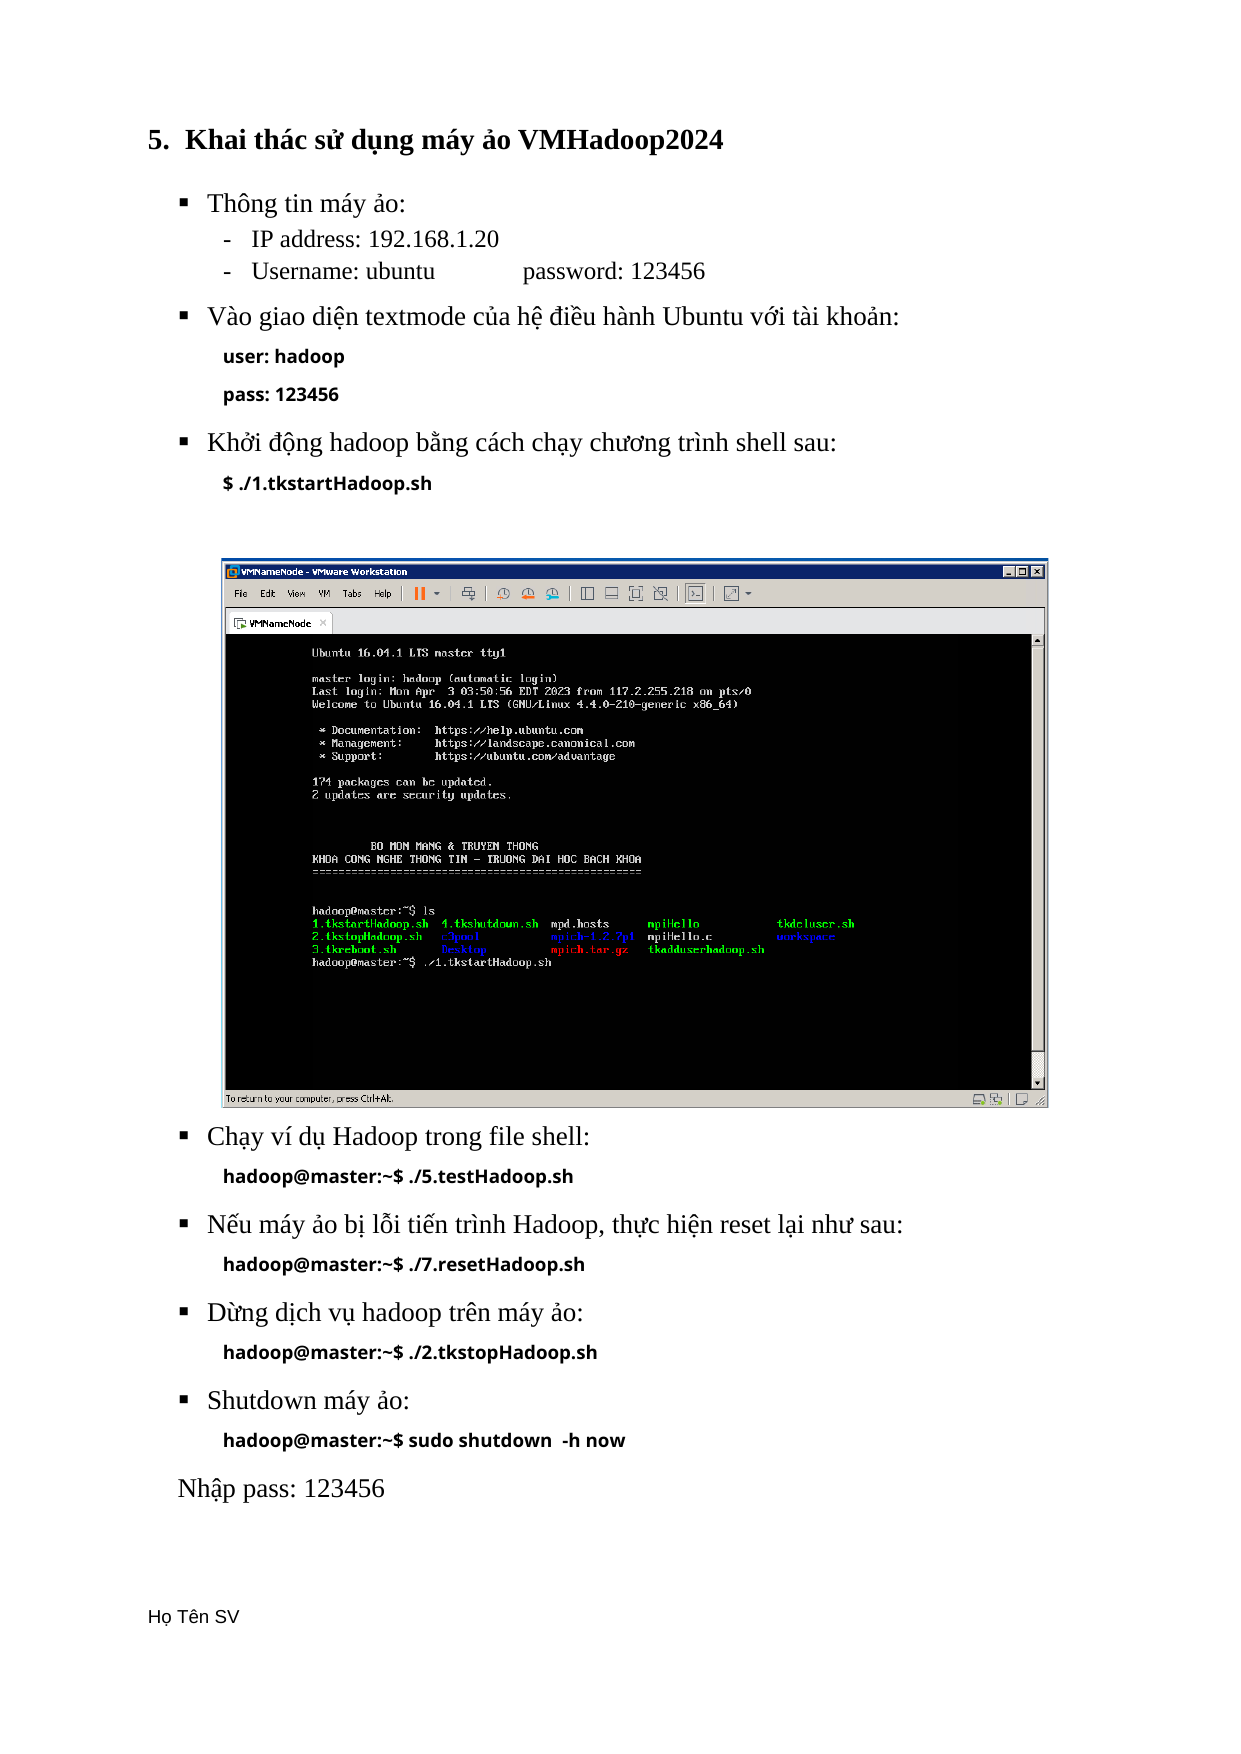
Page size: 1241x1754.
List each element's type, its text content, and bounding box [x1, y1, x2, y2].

text Nếu máy ảo bị lỗi tiến trình Hadoop, thực hiện reset lại như sau: [177, 1202, 1122, 1239]
text hadoop@master:~$ ./5.testHadoop.sh [148, 1163, 1122, 1189]
text Shutdown máy ảo: [177, 1378, 1122, 1415]
text hadoop@master:~$ ./2.tkstopHadoop.sh [148, 1339, 1122, 1365]
text Nhập pass: 123456 [148, 1466, 1122, 1503]
text Dừng dịch vụ hadoop trên máy ảo: [177, 1289, 1122, 1327]
text hadoop@master:~$ ./7.resetHadoop.sh [148, 1252, 1122, 1277]
text Vào giao diện textmode của hệ điều hành Ubuntu với tài khoản: [177, 294, 1122, 331]
subtitle Khai thác sử dụng máy ảo VMHadoop2024 [148, 118, 1122, 156]
text IP address: 192.168.1.20 [223, 224, 1122, 253]
text hadoop@master:~$ sudo shutdown -h now [148, 1428, 1122, 1453]
text $ ./1.tkstartHadoop.sh [148, 470, 1122, 495]
text Thông tin máy ảo: [177, 181, 1122, 218]
text Khởi động hadoop bằng cách chạy chương trình shell sau: [177, 420, 1122, 457]
text Username: ubuntu password: 123456 [223, 256, 1122, 285]
text user: hadoop [148, 344, 1122, 369]
text Chạy ví dụ Hadoop trong file shell: [177, 1113, 1122, 1151]
text pass: 123456 [148, 382, 1122, 407]
